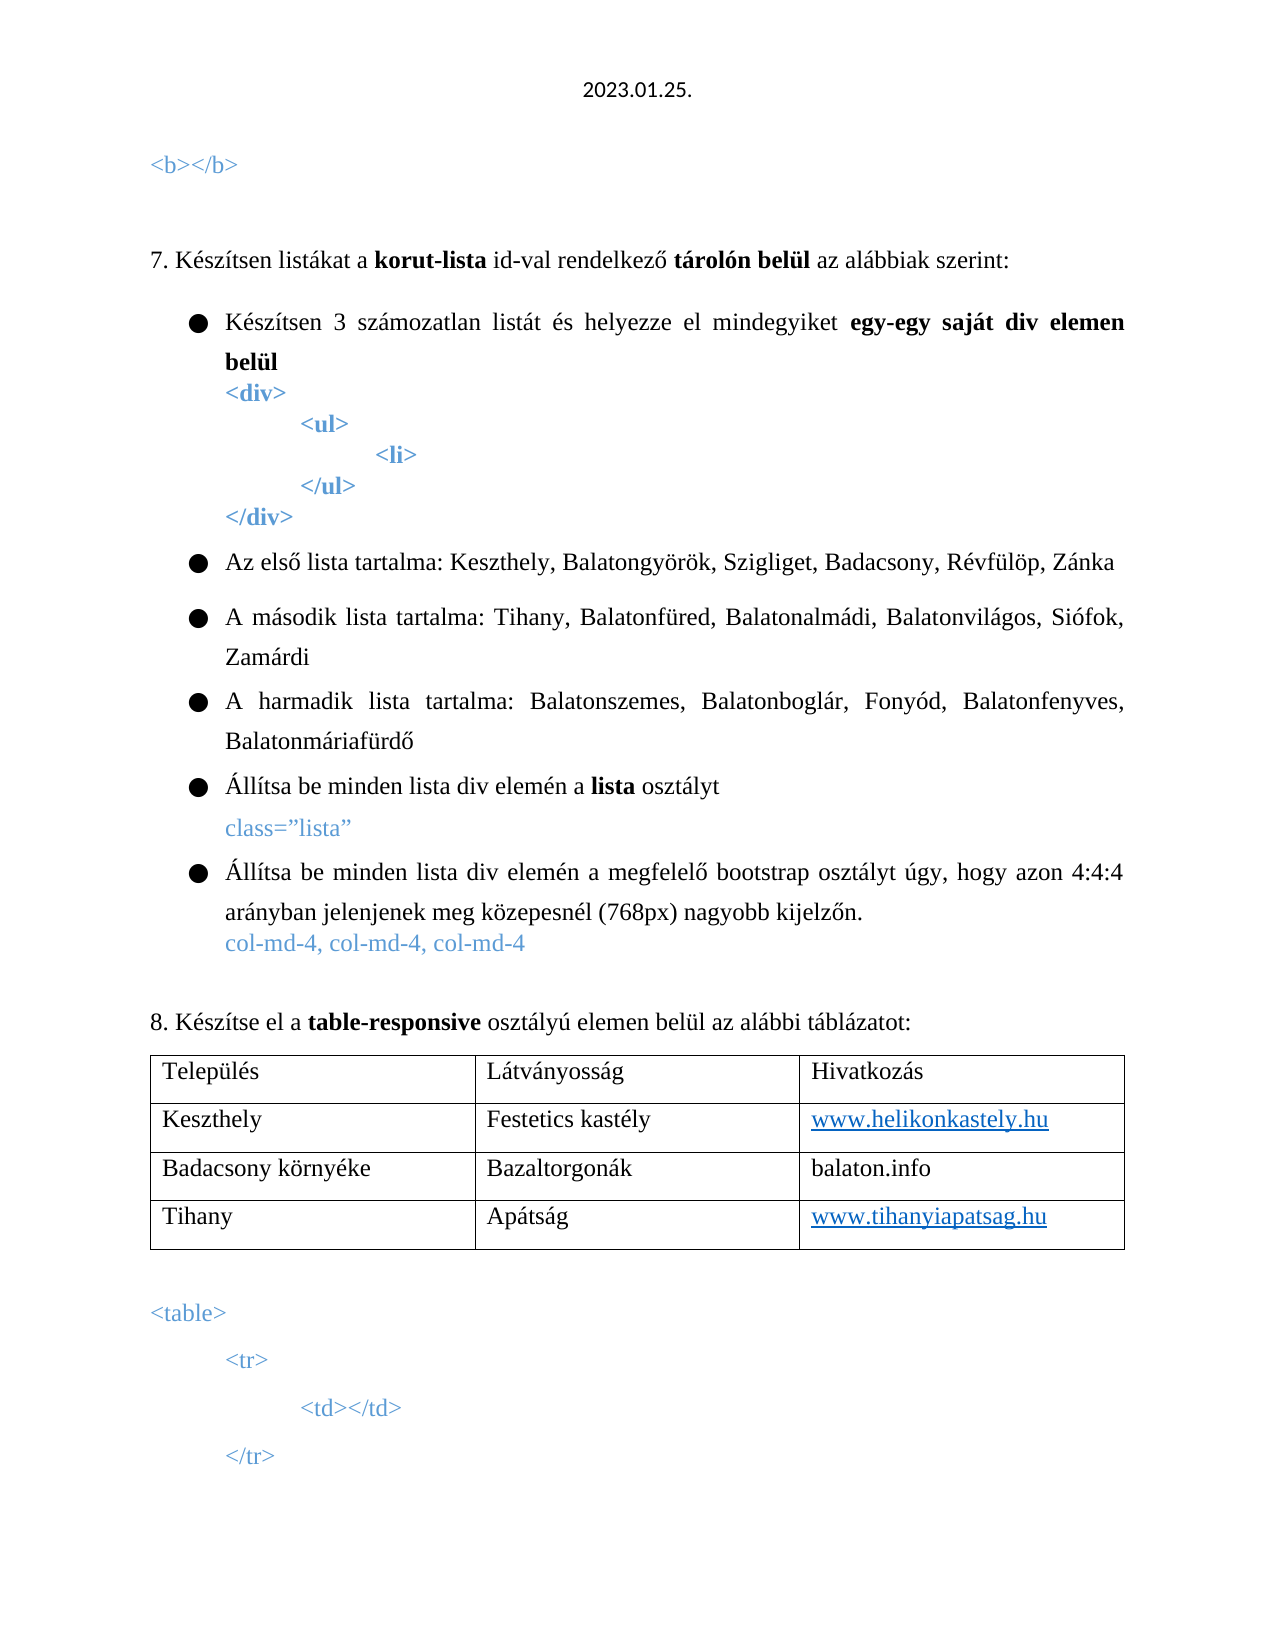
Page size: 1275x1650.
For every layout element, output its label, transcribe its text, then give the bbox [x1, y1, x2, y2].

table_cell Bazaltorgonák [476, 1153, 799, 1200]
text col-md-4, col-md-4, col-md-4 [225, 928, 1125, 957]
text </div> [225, 502, 1125, 531]
text <tr> [150, 1345, 1125, 1374]
table_cell Keszthely [151, 1104, 475, 1152]
list Az első lista tartalma: Keszthely, Balatongyörök, Szigliget, Badacsony, Révfülöp, Zánka [187, 533, 1125, 584]
table_cell Badacsony környéke [151, 1153, 475, 1200]
text <li> [225, 440, 1125, 468]
table_cell www.helikonkastely.hu [800, 1104, 1124, 1152]
table_header Látványosság [476, 1056, 799, 1103]
table_header Hivatkozás [800, 1056, 1124, 1103]
table_cell Tihany [151, 1201, 475, 1249]
table_header Település [151, 1056, 475, 1103]
text <div> [225, 378, 1125, 406]
text </ul> [225, 471, 1125, 499]
list A harmadik lista tartalma: Balatonszemes, Balatonboglár, Fonyód, Balatonfenyves, Balatonmáriafürdő [187, 673, 1125, 755]
text <b></b> [150, 150, 1125, 179]
text class=”lista” [225, 813, 1125, 841]
text 7. Készítsen listákat a korut-lista id-val rendelkező tárolón belül az alábbiak szerint: [150, 245, 1125, 274]
text <table> [150, 1298, 1125, 1326]
table_cell balaton.info [800, 1153, 1124, 1200]
text </tr> [150, 1441, 1125, 1469]
list Állítsa be minden lista div elemén a megfelelő bootstrap osztályt úgy, hogy azon 4:4:4 arányban jelenjenek meg közepesnél (768px) nagyobb kijelzőn. [187, 844, 1125, 926]
text 8. Készítse el a table-responsive osztályú elemen belül az alábbi táblázatot: [150, 1007, 1125, 1036]
list Készítsen 3 számozatlan listát és helyezze el mindegyiket egy-egy saját div elemen belül [187, 293, 1125, 375]
list Állítsa be minden lista div elemén a lista osztályt [187, 757, 1125, 809]
table_cell Festetics kastély [476, 1104, 799, 1152]
table_cell www.tihanyiapatsag.hu [800, 1201, 1124, 1249]
text <td></td> [150, 1393, 1125, 1422]
list A második lista tartalma: Tihany, Balatonfüred, Balatonalmádi, Balatonvilágos, Siófok, Zamárdi [187, 588, 1125, 671]
text <ul> [225, 409, 1125, 437]
table_cell Apátság [476, 1201, 799, 1249]
